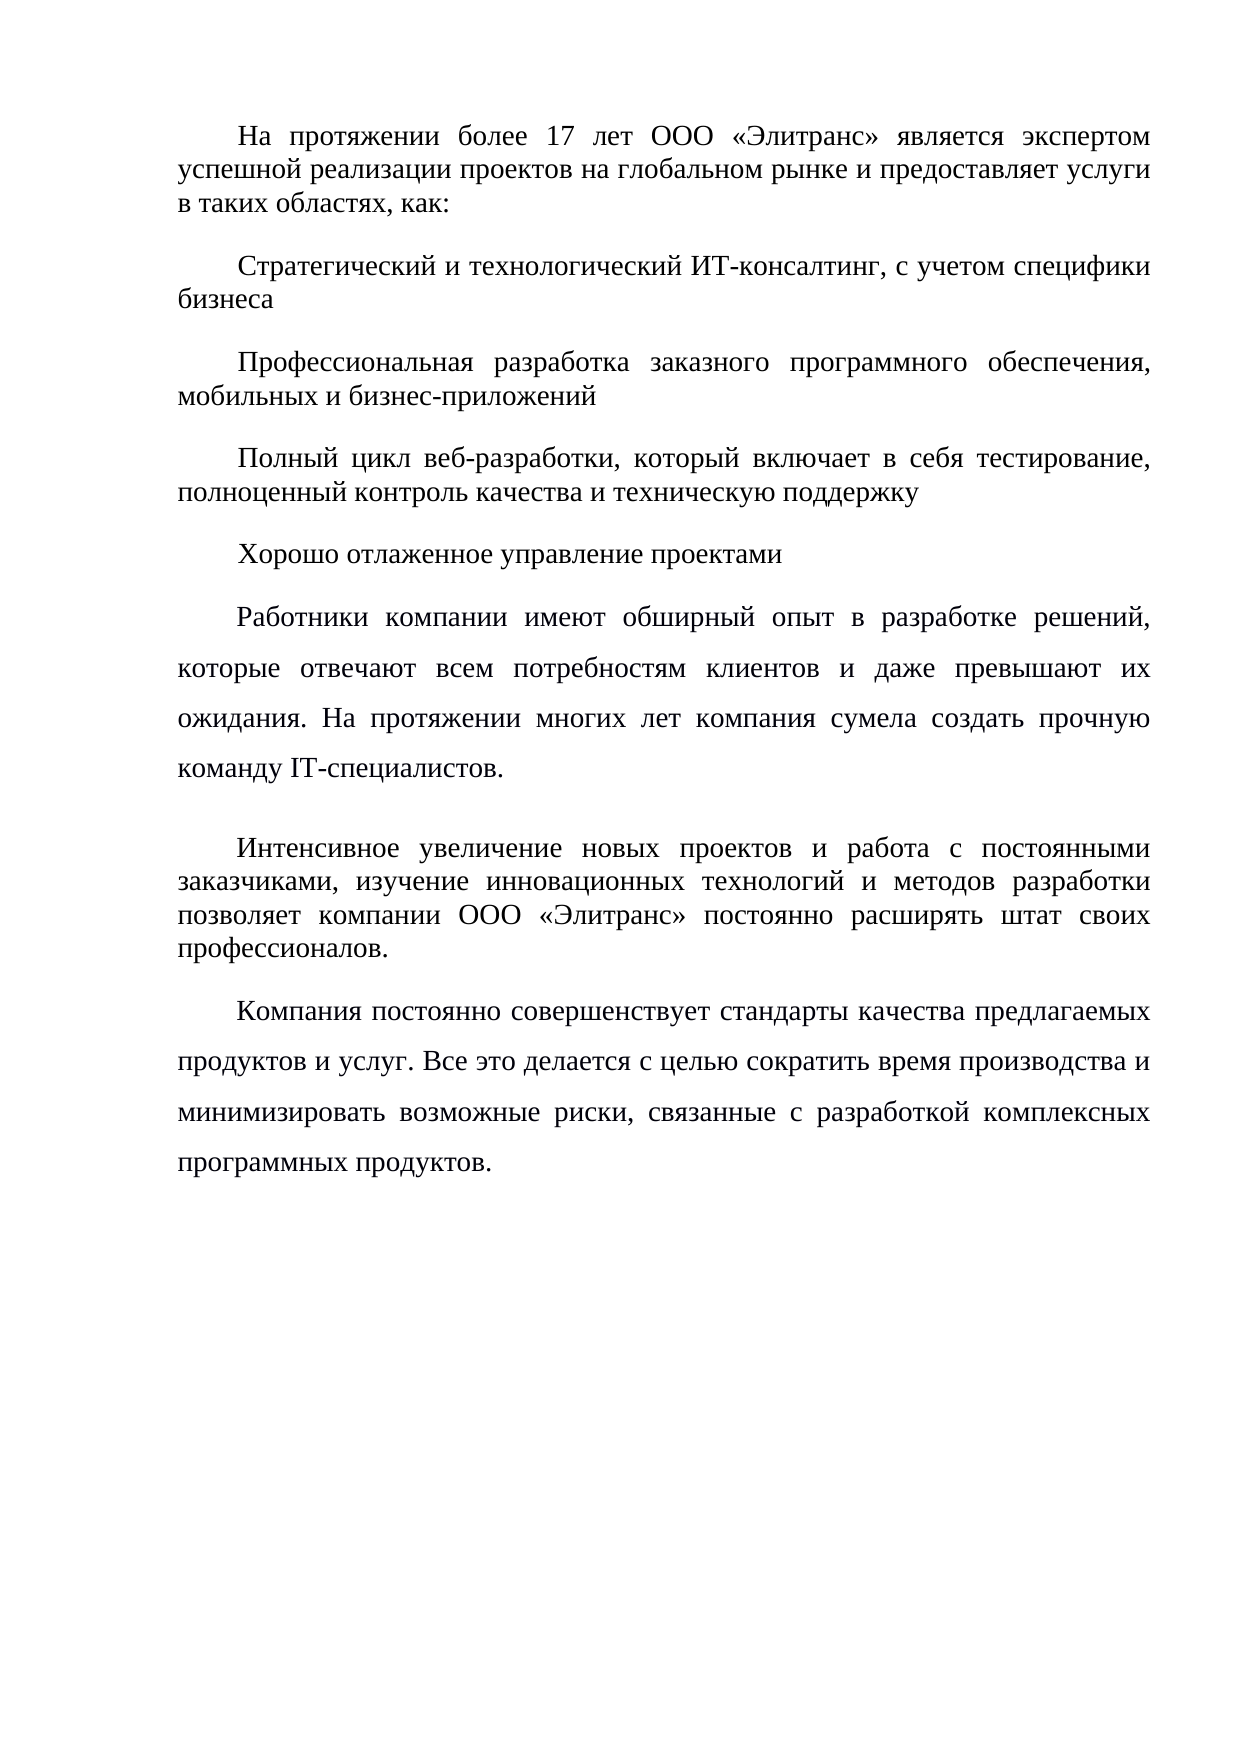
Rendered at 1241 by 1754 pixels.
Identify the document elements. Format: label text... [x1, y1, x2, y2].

text Профессиональная разработка заказного программного обеспечения, мобильных и бизнес-приложений [177, 344, 1152, 411]
text Работники компании имеют обширный опыт в разработке решений, которые отвечают всем потребностям клиентов и даже превышают их ожидания. На протяжении многих лет компания сумела создать прочную команду IT-специалистов. [177, 599, 1152, 784]
text Компания постоянно совершенствует стандарты качества предлагаемых продуктов и услуг. Все это делается с целью сократить время производства и минимизировать возможные риски, связанные с разработкой комплексных программных продуктов. [177, 993, 1152, 1178]
text На протяжении более 17 лет ООО «Элитранс» является экспертом успешной реализации проектов на глобальном рынке и предоставляет услуги в таких областях, как: [177, 118, 1152, 219]
text Стратегический и технологический ИТ-консалтинг, с учетом специфики бизнеса [177, 248, 1152, 315]
text Полный цикл веб-разработки, который включает в себя тестирование, полноценный контроль качества и техническую поддержку [177, 440, 1152, 507]
text Интенсивное увеличение новых проектов и работа с постоянными заказчиками, изучение инновационных технологий и методов разработки позволяет компании ООО «Элитранс» постоянно расширять штат своих профессионалов. [177, 830, 1152, 964]
text Хорошо отлаженное управление проектами [177, 537, 1152, 570]
